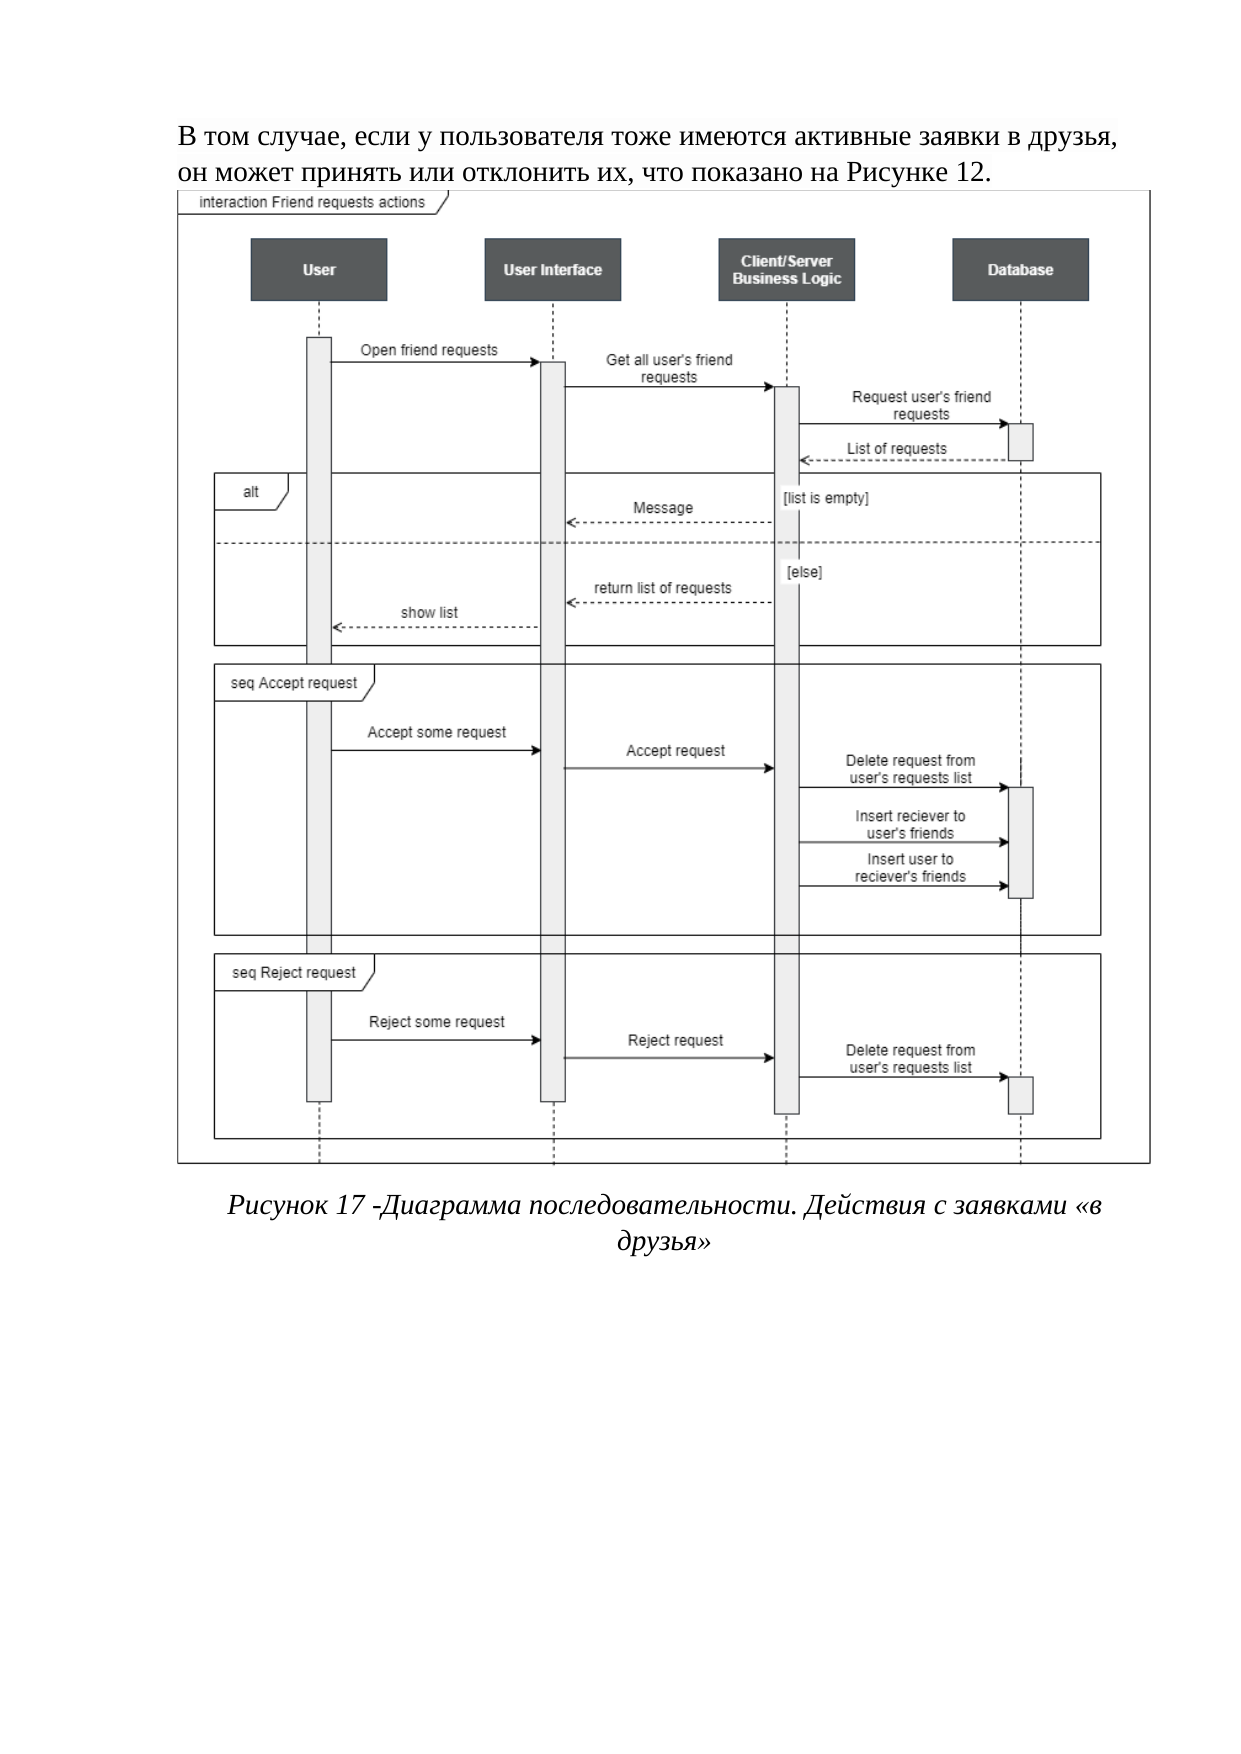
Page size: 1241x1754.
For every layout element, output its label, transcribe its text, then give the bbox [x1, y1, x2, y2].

text В том случае, если у пользователя тоже имеются активные заявки в друзья, он может принять или отклонить их, что показано на Рисунке 12. [177, 118, 1152, 190]
text Рисунок 17 -Диаграмма последовательности. Действия с заявками «в друзья» [177, 1187, 1152, 1257]
picture [177, 190, 1152, 1169]
